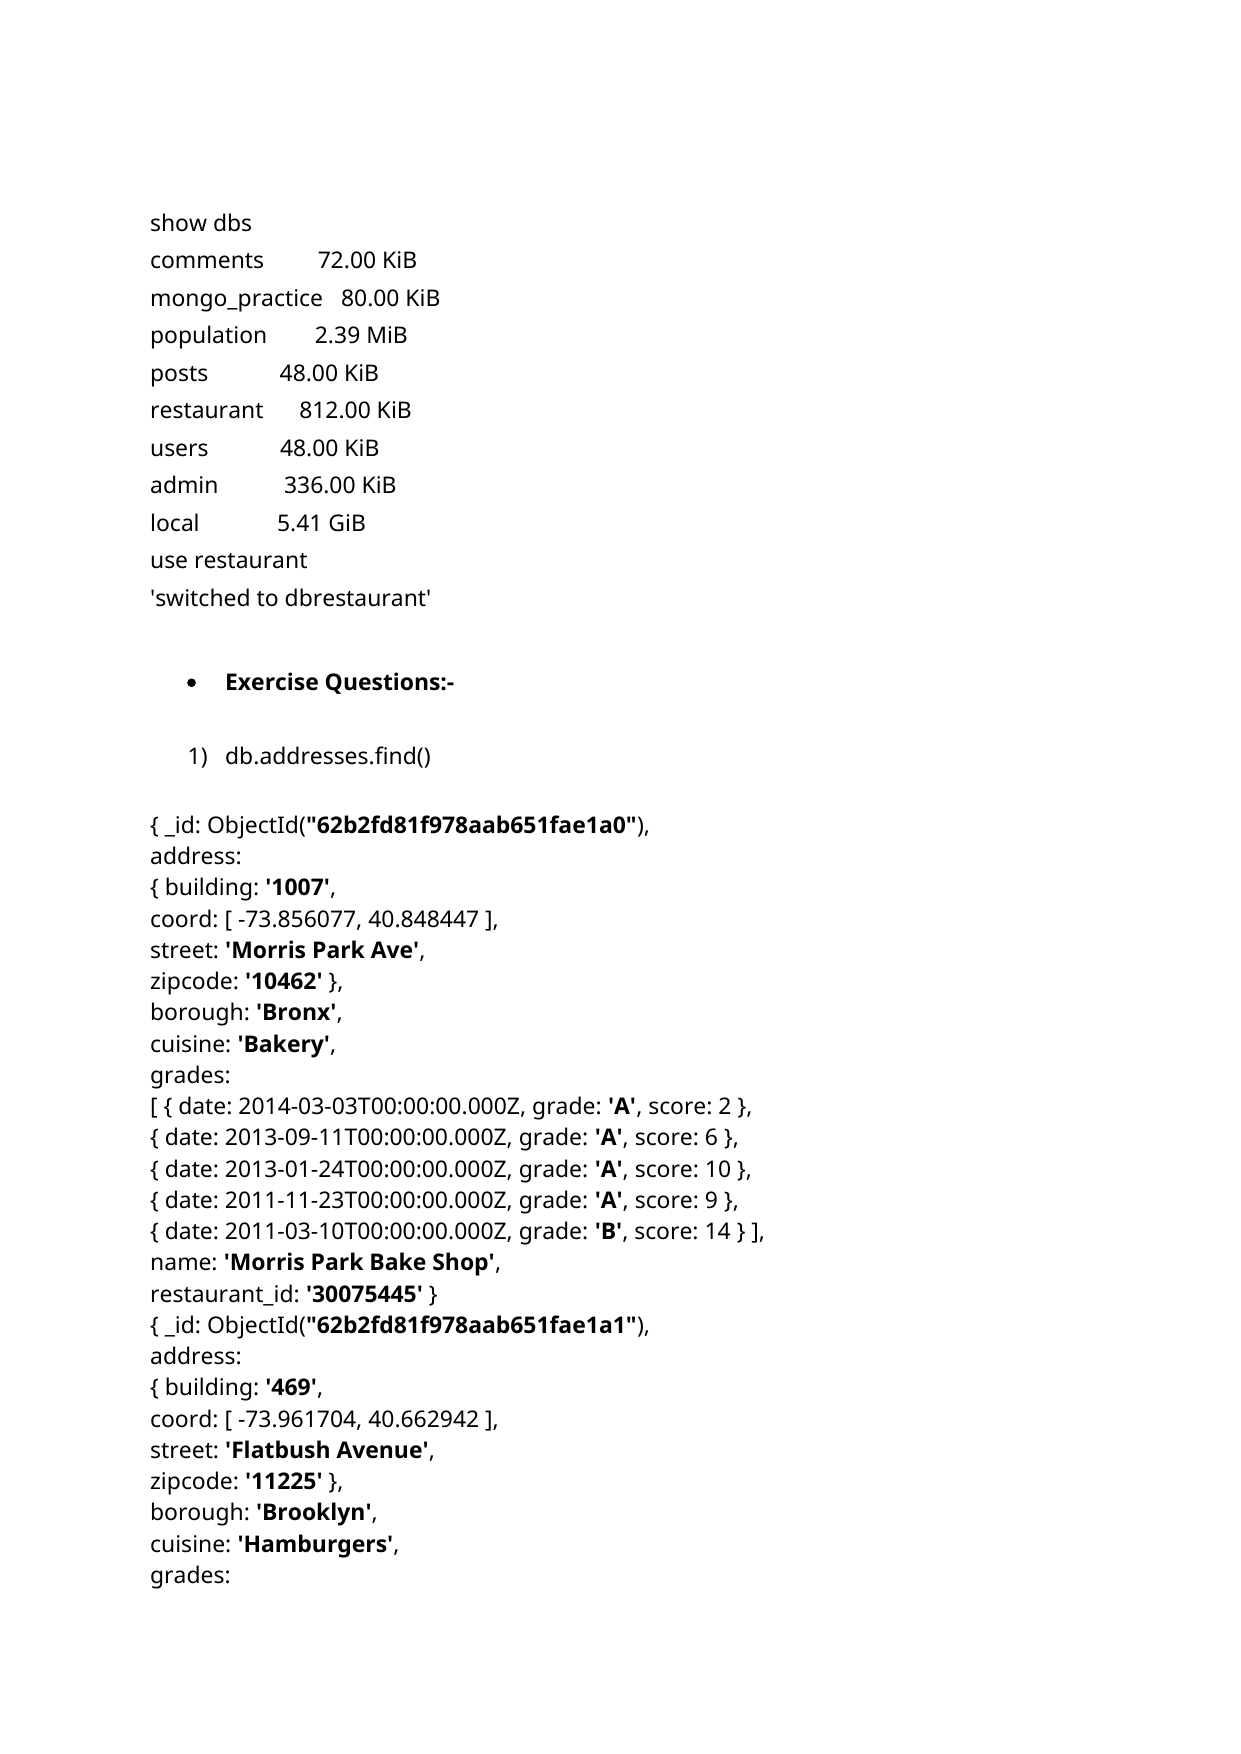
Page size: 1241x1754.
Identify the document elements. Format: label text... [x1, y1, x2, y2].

table_cell grades: [150, 1559, 1240, 1590]
table_cell [ { date: 2014-03-03T00:00:00.000Z, grade: 'A', score: 2 }, [150, 1090, 1240, 1121]
table_header { _id: ObjectId("62b2fd81f978aab651fae1a0"), [150, 809, 1240, 840]
table_cell { building: '1007', [150, 871, 1240, 903]
list db.addresses.find() [187, 734, 1090, 771]
text local 5.41 GiB [150, 500, 1090, 538]
text admin 336.00 KiB [150, 463, 1090, 500]
table_cell { date: 2011-03-10T00:00:00.000Z, grade: 'B', score: 14 } ], [150, 1215, 1240, 1246]
table_cell borough: 'Bronx', [150, 996, 1240, 1028]
table_header 'switched to dbrestaurant' [150, 575, 718, 616]
table_cell { date: 2013-09-11T00:00:00.000Z, grade: 'A', score: 6 }, [150, 1121, 1240, 1153]
text mongo_practice 80.00 KiB [150, 275, 1090, 313]
text restaurant 812.00 KiB [150, 388, 1090, 425]
table_cell coord: [ -73.856077, 40.848447 ], [150, 903, 1240, 934]
table_cell zipcode: '11225' }, [150, 1465, 1240, 1496]
text use restaurant [150, 538, 1090, 575]
table_cell cuisine: 'Bakery', [150, 1028, 1240, 1059]
table_cell { building: '469', [150, 1371, 1240, 1403]
table_cell borough: 'Brooklyn', [150, 1496, 1240, 1528]
text population 2.39 MiB [150, 313, 1090, 350]
table_cell grades: [150, 1059, 1240, 1090]
text comments 72.00 KiB [150, 238, 1090, 275]
table_cell zipcode: '10462' }, [150, 965, 1240, 996]
table_cell { date: 2013-01-24T00:00:00.000Z, grade: 'A', score: 10 }, [150, 1153, 1240, 1184]
table_cell cuisine: 'Hamburgers', [150, 1528, 1240, 1559]
table_cell street: 'Flatbush Avenue', [150, 1434, 1240, 1465]
table_cell coord: [ -73.961704, 40.662942 ], [150, 1403, 1240, 1434]
table_cell restaurant_id: '30075445' } [150, 1278, 1240, 1309]
table_cell name: 'Morris Park Bake Shop', [150, 1246, 1240, 1278]
list Exercise Questions:- [187, 666, 1090, 698]
table_cell street: 'Morris Park Ave', [150, 934, 1240, 965]
text show dbs [150, 200, 1090, 238]
table_cell { date: 2011-11-23T00:00:00.000Z, grade: 'A', score: 9 }, [150, 1184, 1240, 1215]
table_cell { _id: ObjectId("62b2fd81f978aab651fae1a1"), [150, 1309, 1240, 1340]
text users 48.00 KiB [150, 425, 1090, 463]
table_cell address: [150, 1340, 1240, 1371]
text posts 48.00 KiB [150, 350, 1090, 388]
table_cell address: [150, 840, 1240, 871]
